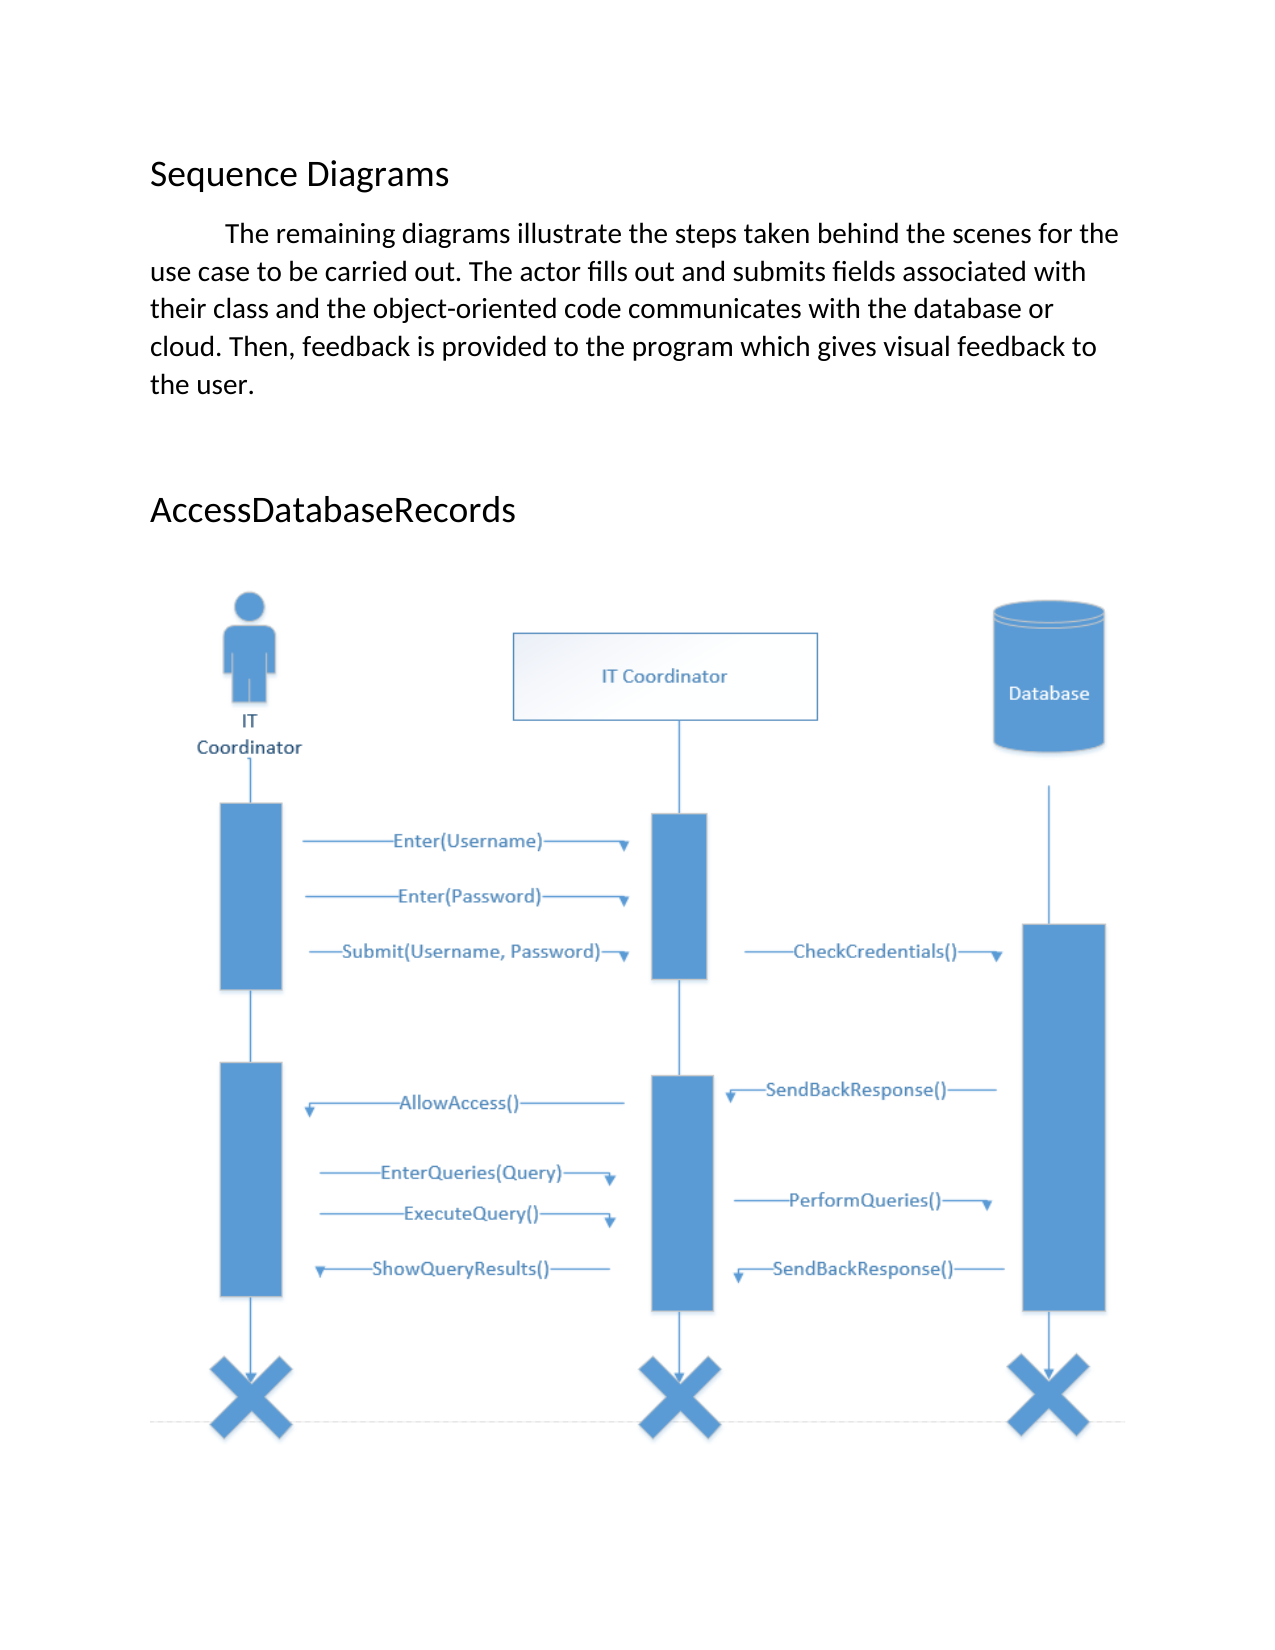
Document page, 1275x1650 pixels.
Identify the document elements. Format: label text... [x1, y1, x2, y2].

text AccessDatabaseRecords [150, 486, 1125, 531]
picture [150, 567, 1125, 1445]
text Sequence Diagrams [150, 150, 1125, 196]
text The remaining diagrams illustrate the steps taken behind the scenes for the use case to be carried out. The actor fills out and submits fields associated with their class and the object-oriented code communicates with the database or cloud. Then, feedback is provided to the program which gives visual feedback to the user. [150, 215, 1125, 402]
